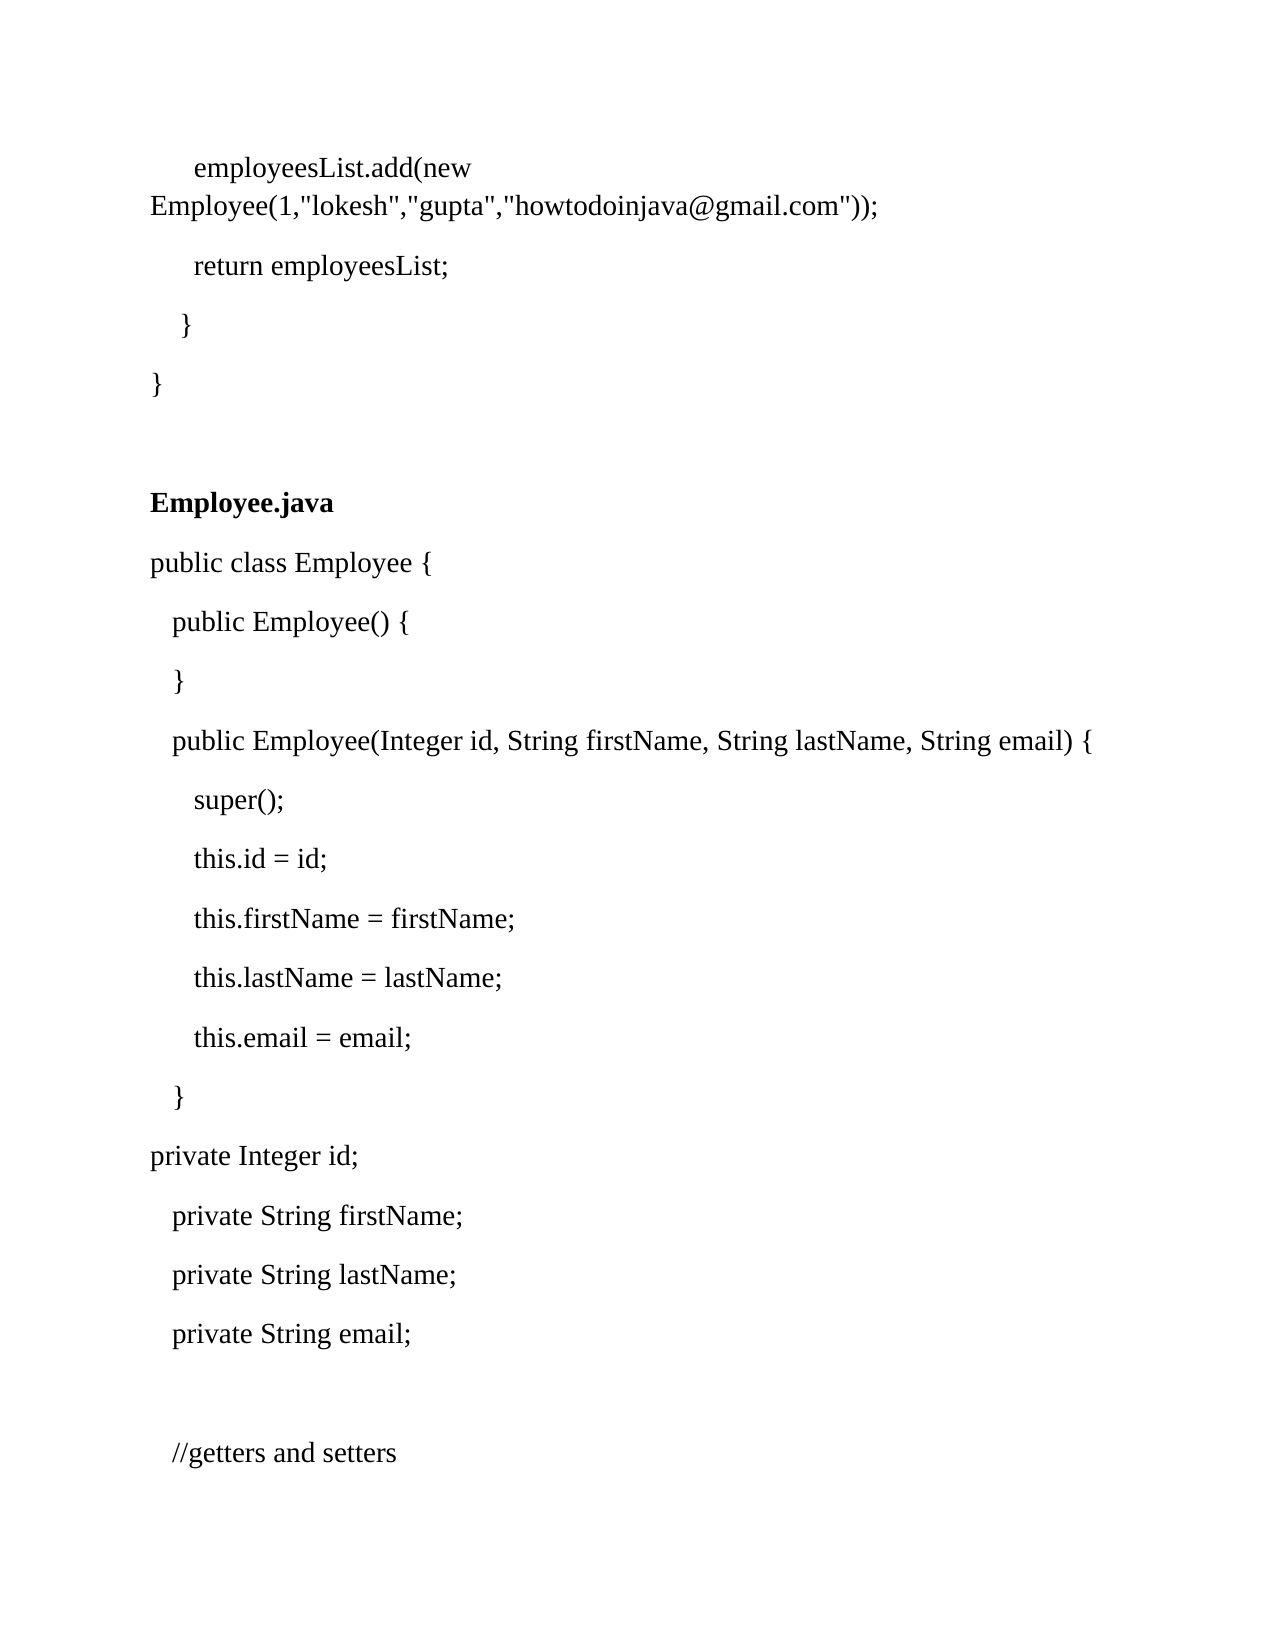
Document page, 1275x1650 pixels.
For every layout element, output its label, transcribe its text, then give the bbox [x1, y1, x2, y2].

text public Employee() { [150, 604, 1125, 638]
text } [150, 367, 1125, 400]
text private String firstName; [150, 1198, 1125, 1231]
text this.id = id; [150, 842, 1125, 875]
text this.lastName = lastName; [150, 960, 1125, 994]
text } [150, 663, 1125, 697]
text super(); [150, 782, 1125, 816]
text private String email; [150, 1317, 1125, 1350]
text this.firstName = firstName; [150, 901, 1125, 934]
text public class Employee { [150, 545, 1125, 578]
text employeesList.add(new Employee(1,"lokesh","gupta","howtodoinjava@gmail.com")); [150, 150, 1125, 222]
text return employeesList; [150, 248, 1125, 281]
text private Integer id; [150, 1138, 1125, 1172]
text } [150, 307, 1125, 341]
text Employee.java [150, 485, 1125, 519]
text public Employee(Integer id, String firstName, String lastName, String email) { [150, 723, 1125, 756]
text private String lastName; [150, 1257, 1125, 1291]
text this.email = email; [150, 1020, 1125, 1053]
text } [150, 1079, 1125, 1113]
text //getters and setters [150, 1435, 1125, 1469]
